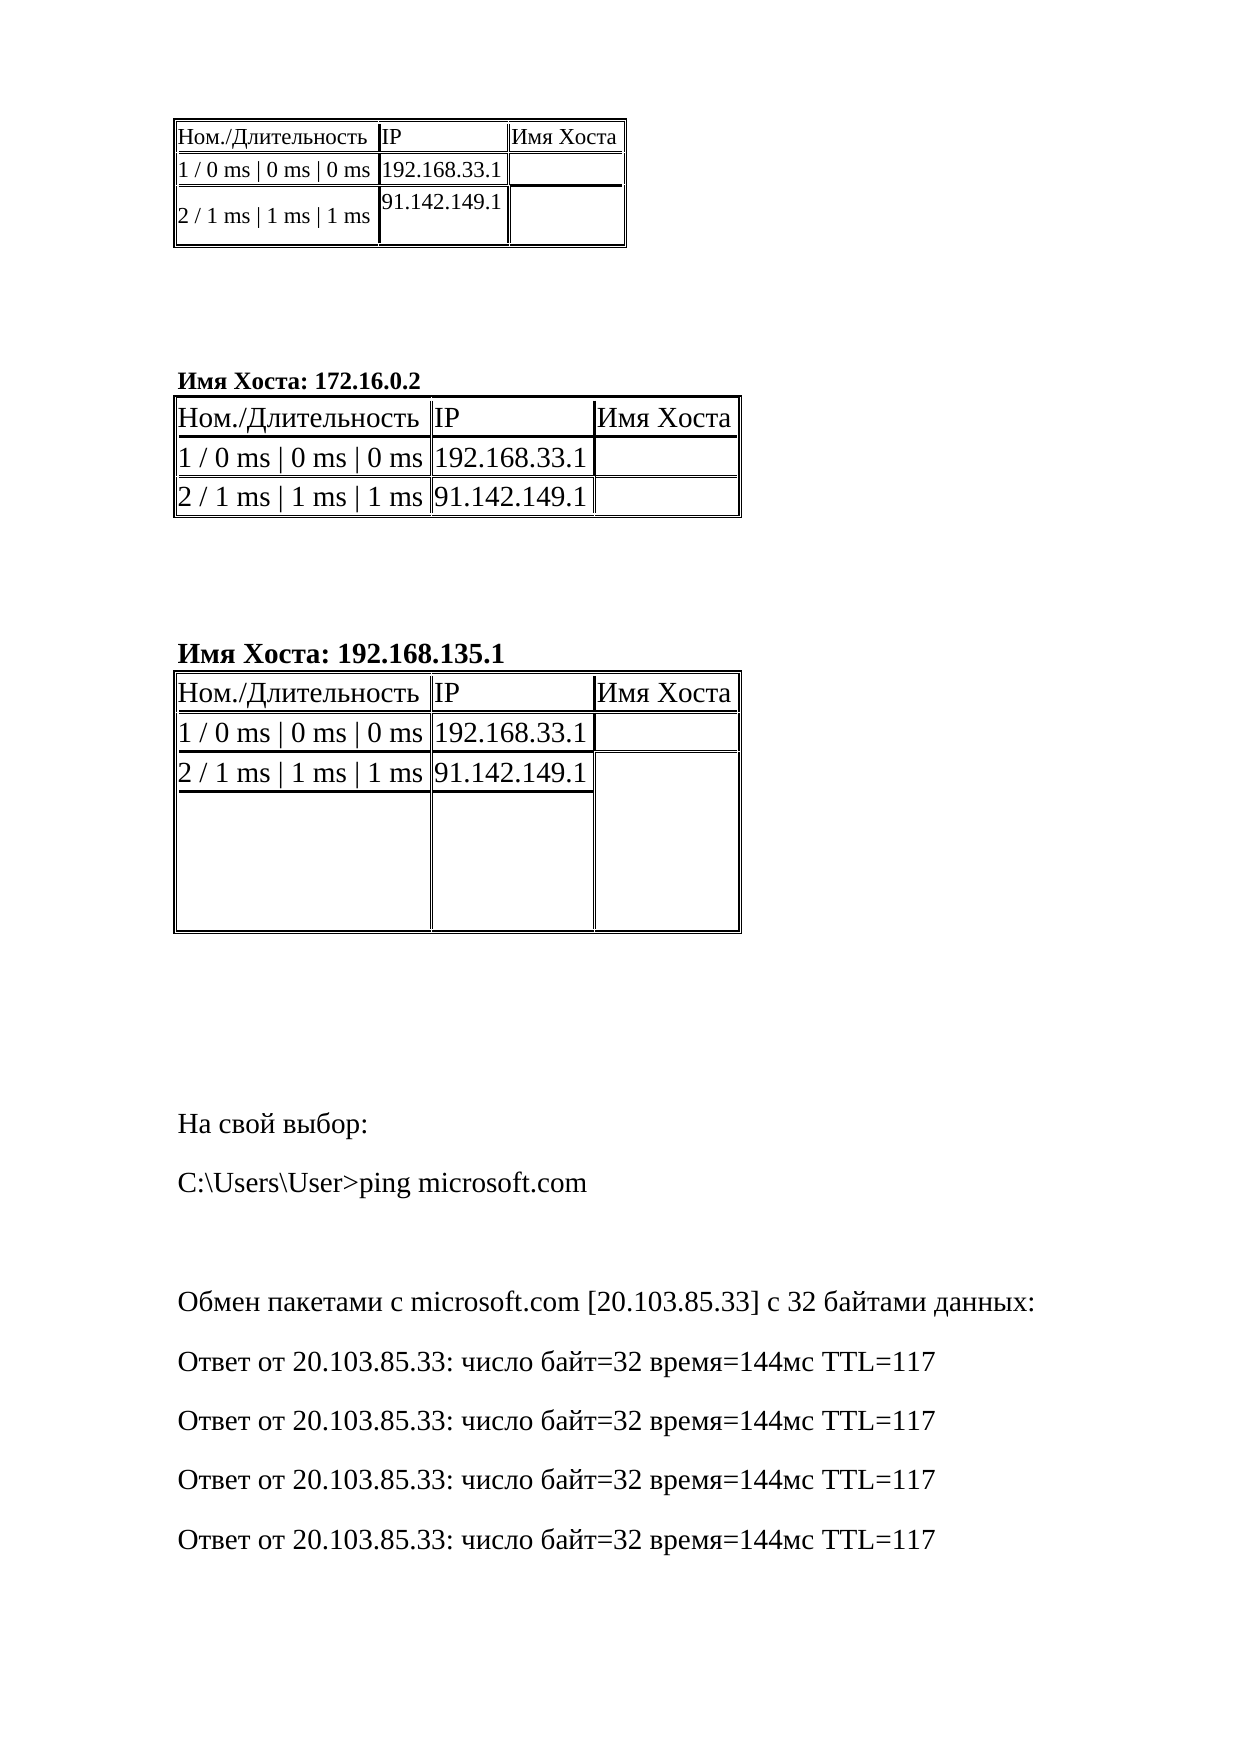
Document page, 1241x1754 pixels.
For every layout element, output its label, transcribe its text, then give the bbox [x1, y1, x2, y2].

table_cell 1 / 0 ms | 0 ms | 0 ms [177, 435, 430, 475]
text Ответ от 20.103.85.33: число байт=32 время=144мс TTL=117 [177, 1522, 1152, 1555]
table_cell 2 / 1 ms | 1 ms | 1 ms [177, 750, 430, 790]
table_cell 2 / 1 ms | 1 ms | 1 ms [177, 184, 379, 244]
table_cell 192.168.33.1 [433, 438, 593, 475]
text Имя Хоста: 192.168.135.1 [177, 637, 1152, 670]
table_header IP [432, 674, 594, 710]
table_header Имя Хоста [509, 122, 624, 151]
table_cell [594, 790, 738, 930]
table_header Ном./Длительность [177, 398, 432, 435]
text На свой выбор: [177, 1106, 1152, 1140]
table_cell [177, 790, 432, 930]
table_cell [509, 184, 625, 244]
table_cell 1 / 0 ms | 0 ms | 0 ms [177, 710, 430, 750]
table_cell [596, 750, 739, 790]
table_header Ном./Длительность [177, 674, 432, 710]
table_header IP [379, 122, 509, 151]
table_cell [594, 475, 738, 515]
table_cell [509, 151, 625, 183]
table_cell [432, 793, 594, 930]
table_header Ном./Длительность [177, 120, 379, 151]
table_header IP [432, 398, 594, 435]
table_header Имя Хоста [594, 398, 738, 435]
text Имя Хоста: 172.16.0.2 [177, 366, 1152, 395]
table_cell 91.142.149.1 [433, 753, 593, 790]
text Ответ от 20.103.85.33: число байт=32 время=144мс TTL=117 [177, 1462, 1152, 1496]
table_cell 192.168.33.1 [381, 154, 507, 183]
text Обмен пакетами с microsoft.com [20.103.85.33] с 32 байтами данных: [177, 1284, 1152, 1318]
table_header Имя Хоста [594, 674, 738, 710]
table_cell 91.142.149.1 [379, 187, 509, 244]
table_cell 91.142.149.1 [432, 478, 594, 515]
table_cell 1 / 0 ms | 0 ms | 0 ms [175, 151, 379, 183]
table_cell 192.168.33.1 [433, 714, 593, 750]
table_cell [596, 435, 738, 475]
text Ответ от 20.103.85.33: число байт=32 время=144мс TTL=117 [177, 1403, 1152, 1437]
table_cell 2 / 1 ms | 1 ms | 1 ms [175, 475, 432, 515]
text C:\Users\User>ping microsoft.com [177, 1166, 1152, 1199]
table_cell [596, 710, 739, 750]
text Ответ от 20.103.85.33: число байт=32 время=144мс TTL=117 [177, 1344, 1152, 1377]
